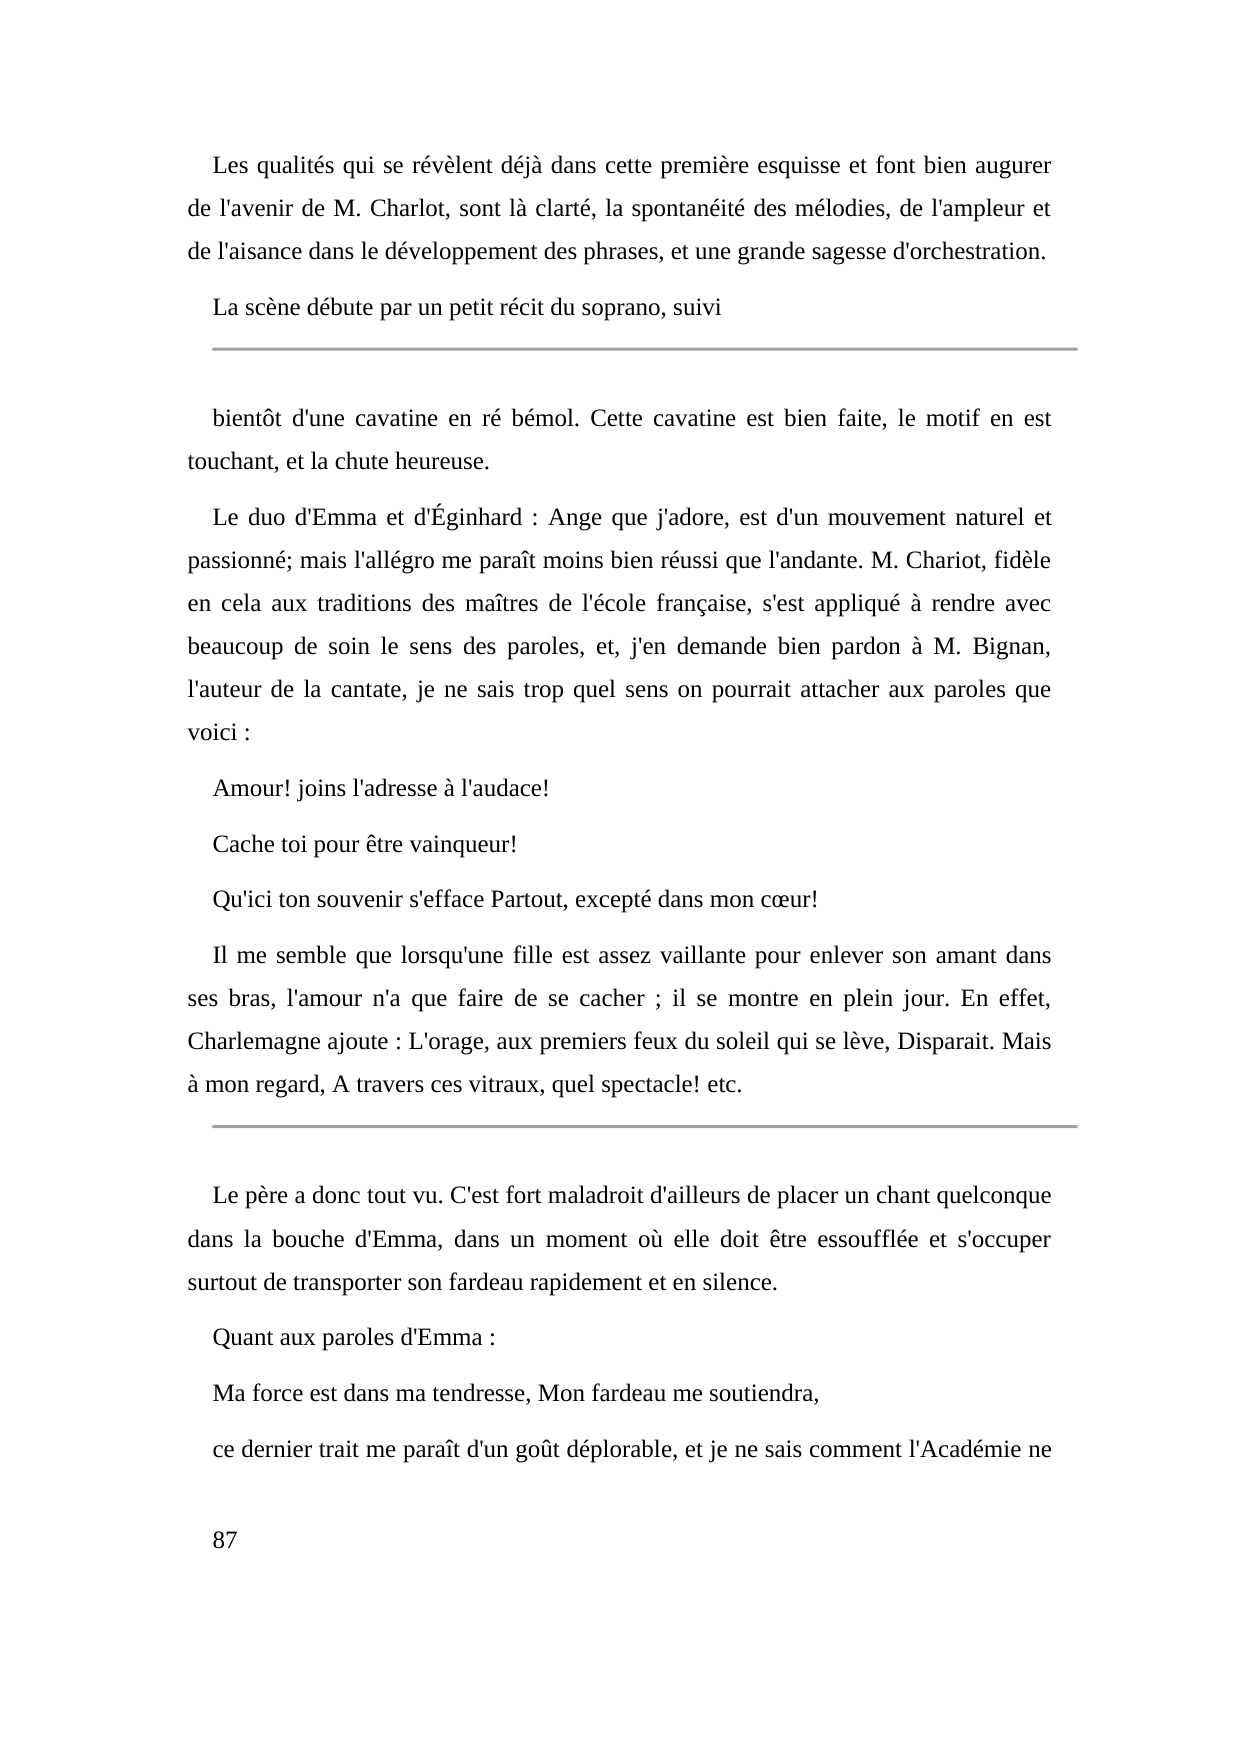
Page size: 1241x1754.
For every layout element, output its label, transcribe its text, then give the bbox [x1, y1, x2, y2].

text Quant aux paroles d'Emma : [187, 1322, 1053, 1351]
text Ma force est dans ma tendresse, Mon fardeau me soutiendra, [187, 1378, 1053, 1407]
text Les qualités qui se révèlent déjà dans cette première esquisse et font bien augurer de l'avenir de M. Charlot, sont là clarté, la spontanéité des mélodies, de l'ampleur et de l'aisance dans le développement des phrases, et une grande sagesse d'orchestration. [187, 150, 1053, 265]
text Amour! joins l'adresse à l'audace! [187, 773, 1053, 802]
text bientôt d'une cavatine en ré bémol. Cette cavatine est bien faite, le motif en est touchant, et la chute heureuse. [187, 403, 1053, 475]
text Le duo d'Emma et d'Éginhard : Ange que j'adore, est d'un mouvement naturel et passionné; mais l'allégro me paraît moins bien réussi que l'andante. M. Chariot, fidèle en cela aux traditions des maîtres de l'école française, s'est appliqué à rendre avec beaucoup de soin le sens des paroles, et, j'en demande bien pardon à M. Bignan, l'auteur de la cantate, je ne sais trop quel sens on pourrait attacher aux paroles que voici : [187, 502, 1053, 746]
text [187, 1434, 1053, 1462]
text Qu'ici ton souvenir s'efface Partout, excepté dans mon cœur! [187, 884, 1053, 913]
text La scène débute par un petit récit du soprano, suivi [187, 292, 1053, 321]
text Il me semble que lorsqu'une fille est assez vaillante pour enlever son amant dans ses bras, l'amour n'a que faire de se cacher ; il se montre en plein jour. En effet, Charlemagne ajoute : L'orage, aux premiers feux du soleil qui se lève, Disparait. Mais à mon regard, A travers ces vitraux, quel spectacle! etc. [187, 940, 1053, 1098]
text Le père a donc tout vu. C'est fort maladroit d'ailleurs de placer un chant quelconque dans la bouche d'Emma, dans un moment où elle doit être essoufflée et s'occuper surtout de transporter son fardeau rapidement et en silence. [187, 1181, 1053, 1296]
text Cache toi pour être vainqueur! [187, 829, 1053, 857]
